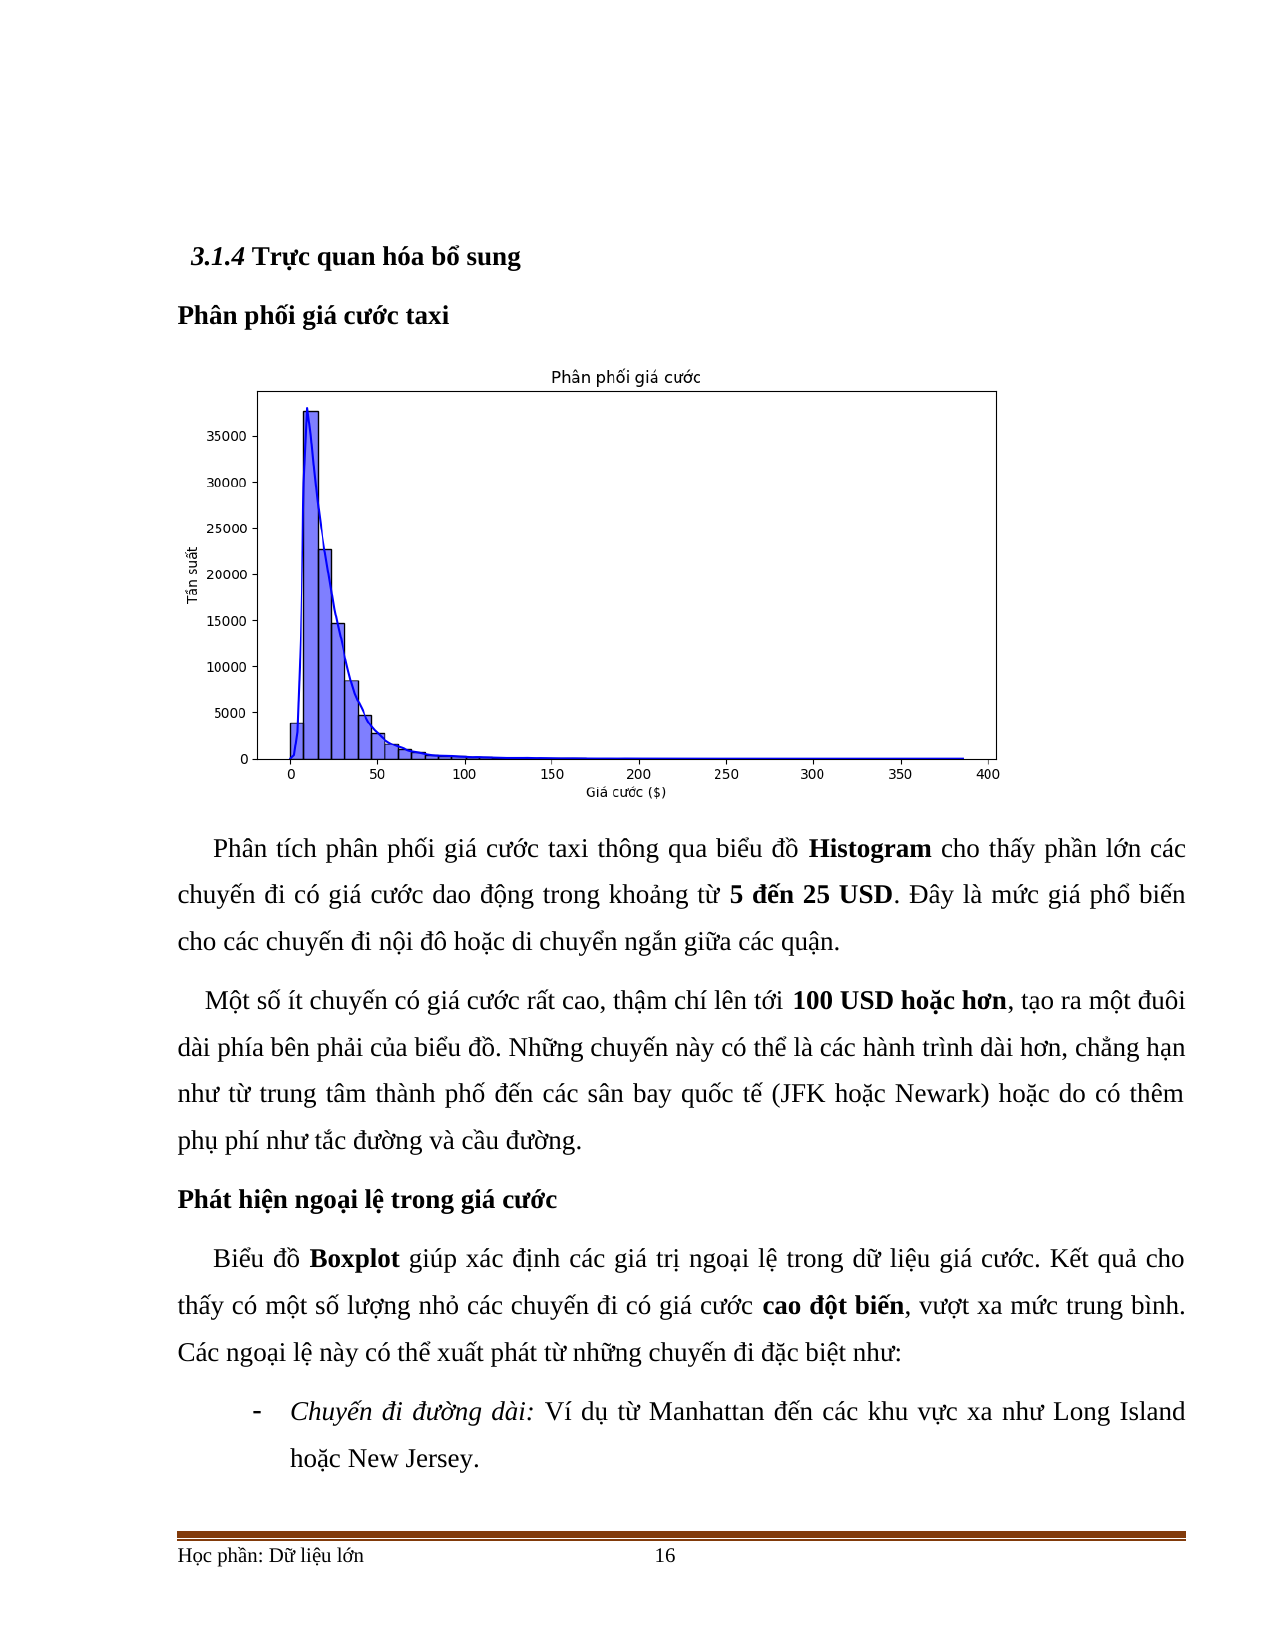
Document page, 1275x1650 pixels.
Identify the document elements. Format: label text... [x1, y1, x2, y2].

text Phát hiện ngoại lệ trong giá cước [177, 1183, 1186, 1214]
text Phân tích phân phối giá cước taxi thông qua biểu đồ Histogram cho thấy phần lớn các chuyến đi có giá cước dao động trong khoảng từ 5 đến 25 USD. Đây là mức giá phổ biến cho các chuyến đi nội đô hoặc di chuyển ngắn giữa các quận. [177, 832, 1186, 956]
text Một số ít chuyến có giá cước rất cao, thậm chí lên tới 100 USD hoặc hơn, tạo ra một đuôi dài phía bên phải của biểu đồ. Những chuyến này có thể là các hành trình dài hơn, chẳng hạn như từ trung tâm thành phố đến các sân bay quốc tế (JFK hoặc Newark) hoặc do có thêm phụ phí như tắc đường và cầu đường. [177, 984, 1186, 1155]
text Biểu đồ Boxplot giúp xác định các giá trị ngoại lệ trong dữ liệu giá cước. Kết quả cho thấy có một số lượng nhỏ các chuyến đi có giá cước cao đột biến, vượt xa mức trung bình. Các ngoại lệ này có thể xuất phát từ những chuyến đi đặc biệt như: [177, 1243, 1186, 1367]
picture [177, 358, 1009, 809]
list Chuyến đi đường dài: Ví dụ từ Manhattan đến các khu vực xa như Long Island hoặc New Jersey. [252, 1395, 1186, 1473]
text Phân phối giá cước taxi [177, 299, 1186, 330]
text 3.1.4 Trực quan hóa bổ sung [177, 240, 1186, 271]
